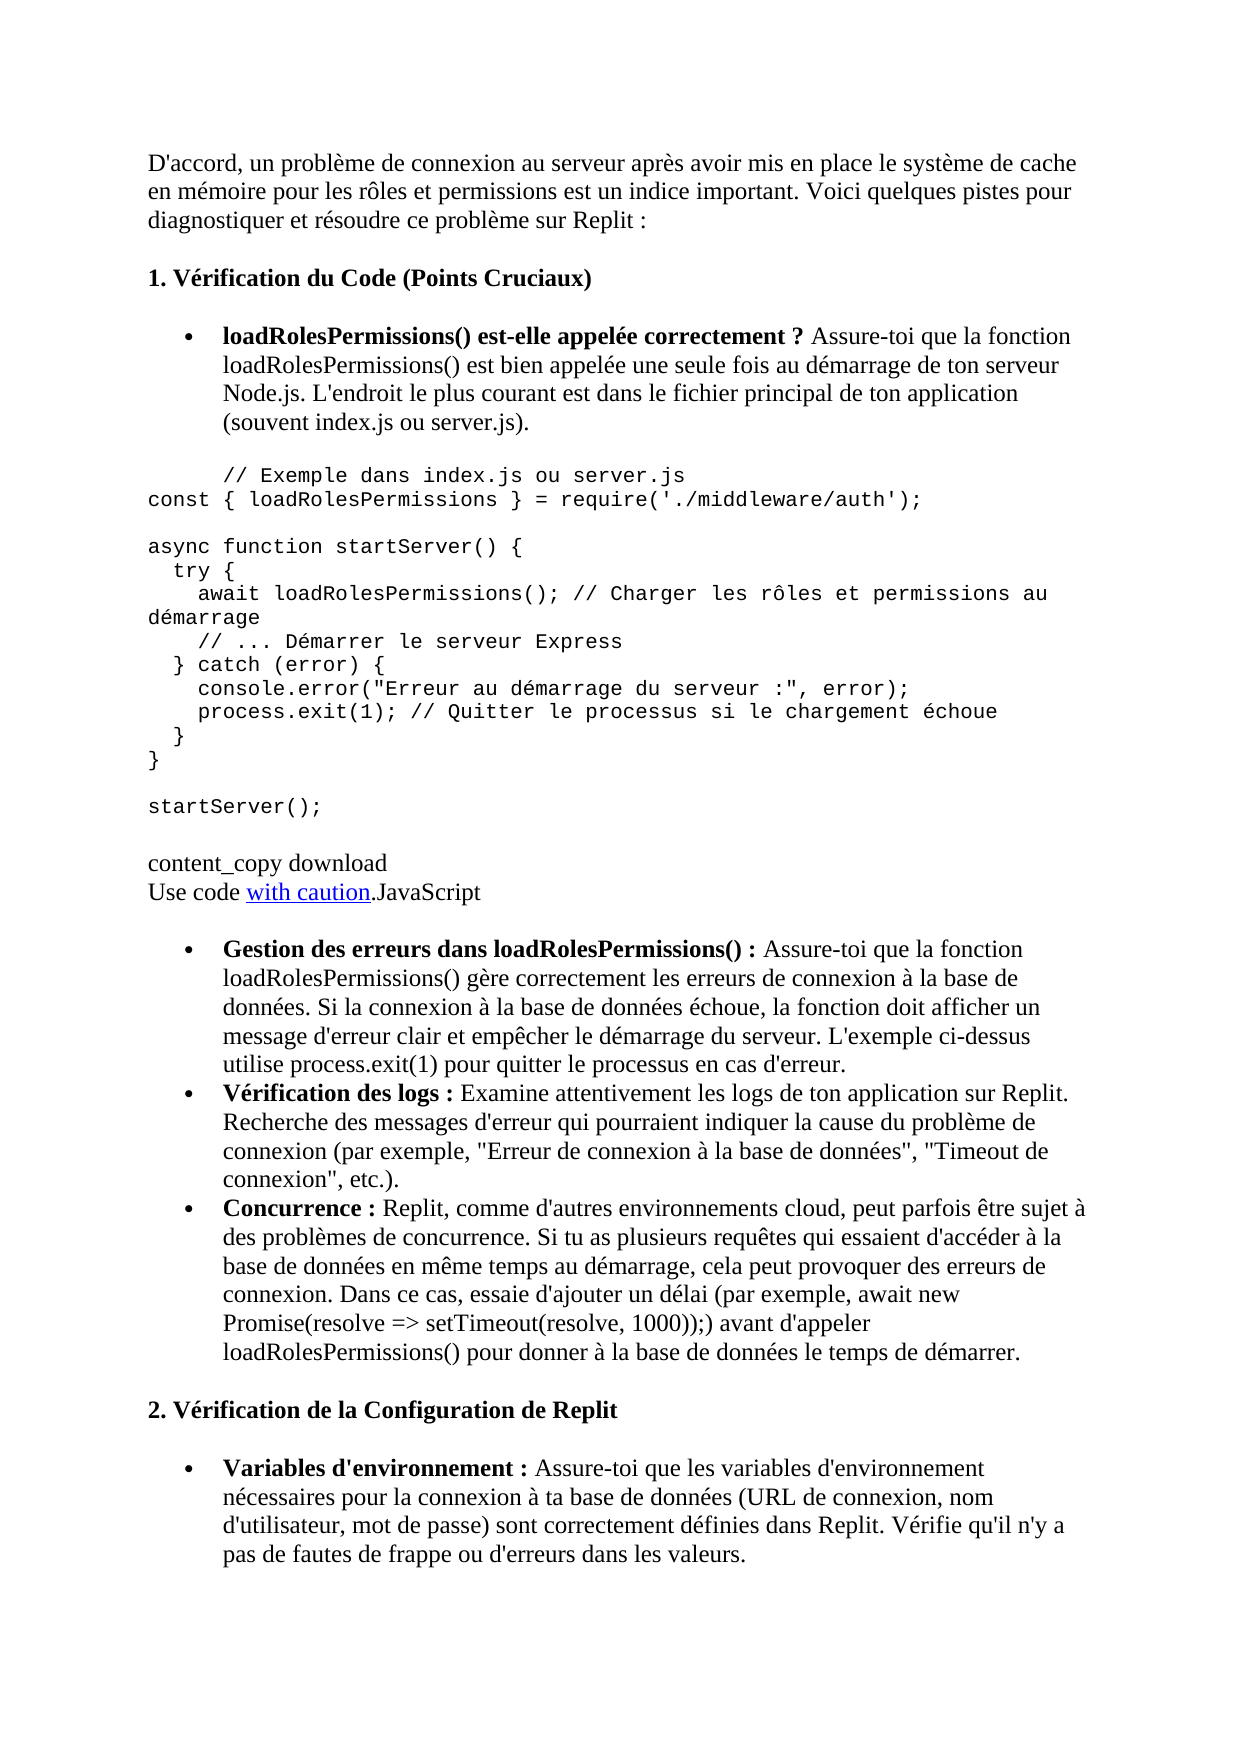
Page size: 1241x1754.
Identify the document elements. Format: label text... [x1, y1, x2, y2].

list loadRolesPermissions() est-elle appelée correctement ? Assure-toi que la fonction loadRolesPermissions() est bien appelée une seule fois au démarrage de ton serveur Node.js. L'endroit le plus courant est dans le fichier principal de ton application (souvent index.js ou server.js). [185, 321, 1093, 436]
text 2. Vérification de la Configuration de Replit [148, 1395, 1093, 1424]
list Variables d'environnement : Assure-toi que les variables d'environnement nécessaires pour la connexion à ta base de données (URL de connexion, nom d'utilisateur, mot de passe) sont correctement définies dans Replit. Vérifie qu'il n'y a pas de fautes de frappe ou d'erreurs dans les valeurs. [185, 1453, 1093, 1568]
text async function startServer() { [148, 536, 1093, 560]
list Vérification des logs : Examine attentivement les logs de ton application sur Replit. Recherche des messages d'erreur qui pourraient indiquer la cause du problème de connexion (par exemple, "Erreur de connexion à la base de données", "Timeout de connexion", etc.). [185, 1078, 1093, 1193]
text // Exemple dans index.js ou server.js [148, 465, 1093, 489]
text startServer(); [148, 796, 1093, 820]
text content_copy download [148, 848, 1093, 877]
text D'accord, un problème de connexion au serveur après avoir mis en place le système de cache en mémoire pour les rôles et permissions est un indice important. Voici quelques pistes pour diagnostiquer et résoudre ce problème sur Replit : [148, 148, 1093, 234]
text } [148, 749, 1093, 772]
text await loadRolesPermissions(); // Charger les rôles et permissions au démarrage [148, 583, 1093, 631]
text process.exit(1); // Quitter le processus si le chargement échoue [148, 702, 1093, 725]
text Use code with caution.JavaScript [148, 877, 1093, 905]
text const { loadRolesPermissions } = require('./middleware/auth'); [148, 489, 1093, 512]
text console.error("Erreur au démarrage du serveur :", error); [148, 678, 1093, 702]
text 1. Vérification du Code (Points Cruciaux) [148, 263, 1093, 292]
list Gestion des erreurs dans loadRolesPermissions() : Assure-toi que la fonction loadRolesPermissions() gère correctement les erreurs de connexion à la base de données. Si la connexion à la base de données échoue, la fonction doit afficher un message d'erreur clair et empêcher le démarrage du serveur. L'exemple ci-dessus utilise process.exit(1) pour quitter le processus en cas d'erreur. [185, 934, 1093, 1078]
text } catch (error) { [148, 654, 1093, 678]
text } [148, 725, 1093, 749]
list Concurrence : Replit, comme d'autres environnements cloud, peut parfois être sujet à des problèmes de concurrence. Si tu as plusieurs requêtes qui essaient d'accéder à la base de données en même temps au démarrage, cela peut provoquer des erreurs de connexion. Dans ce cas, essaie d'ajouter un délai (par exemple, await new Promise(resolve => setTimeout(resolve, 1000));) avant d'appeler loadRolesPermissions() pour donner à la base de données le temps de démarrer. [185, 1193, 1093, 1366]
text try { [148, 560, 1093, 583]
text // ... Démarrer le serveur Express [148, 631, 1093, 654]
